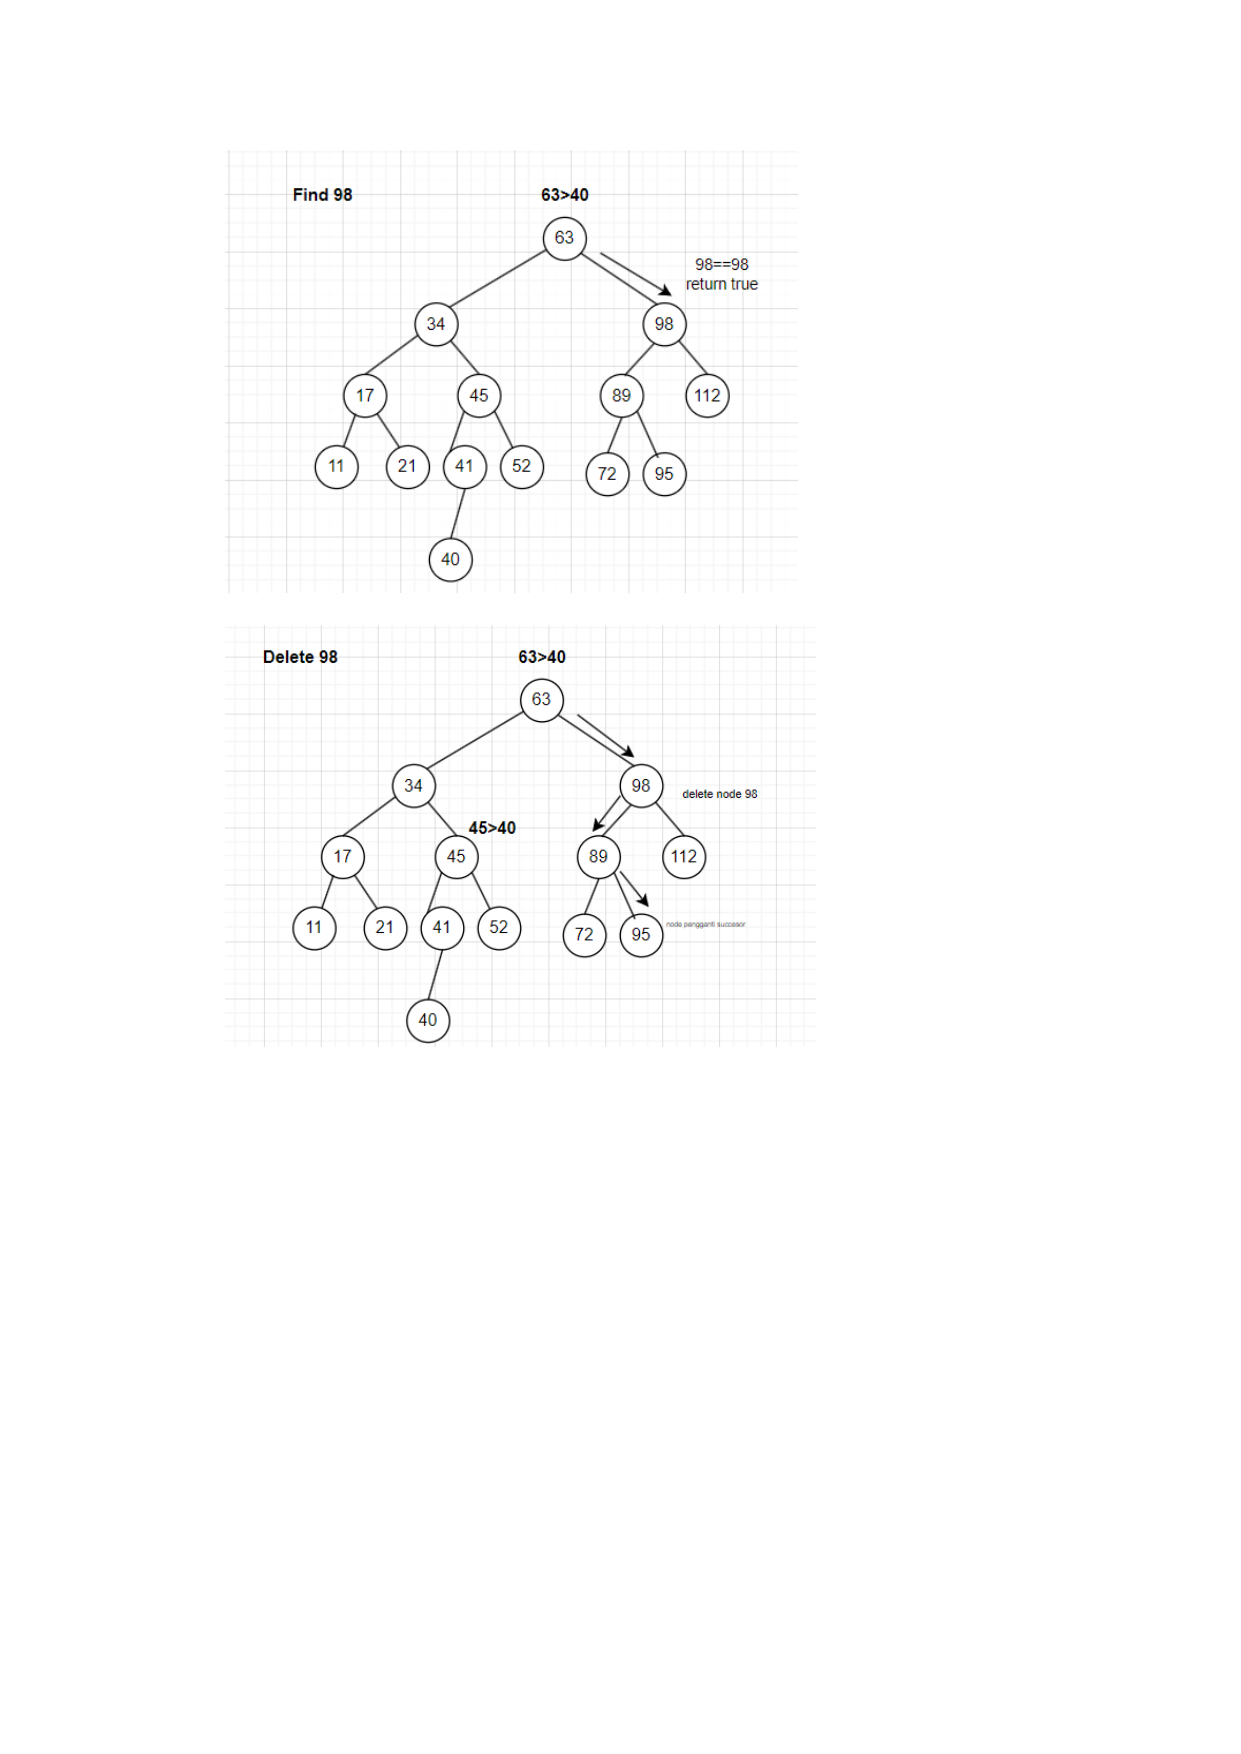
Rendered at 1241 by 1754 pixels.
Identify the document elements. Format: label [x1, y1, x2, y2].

picture [225, 150, 798, 593]
picture [225, 625, 817, 1047]
